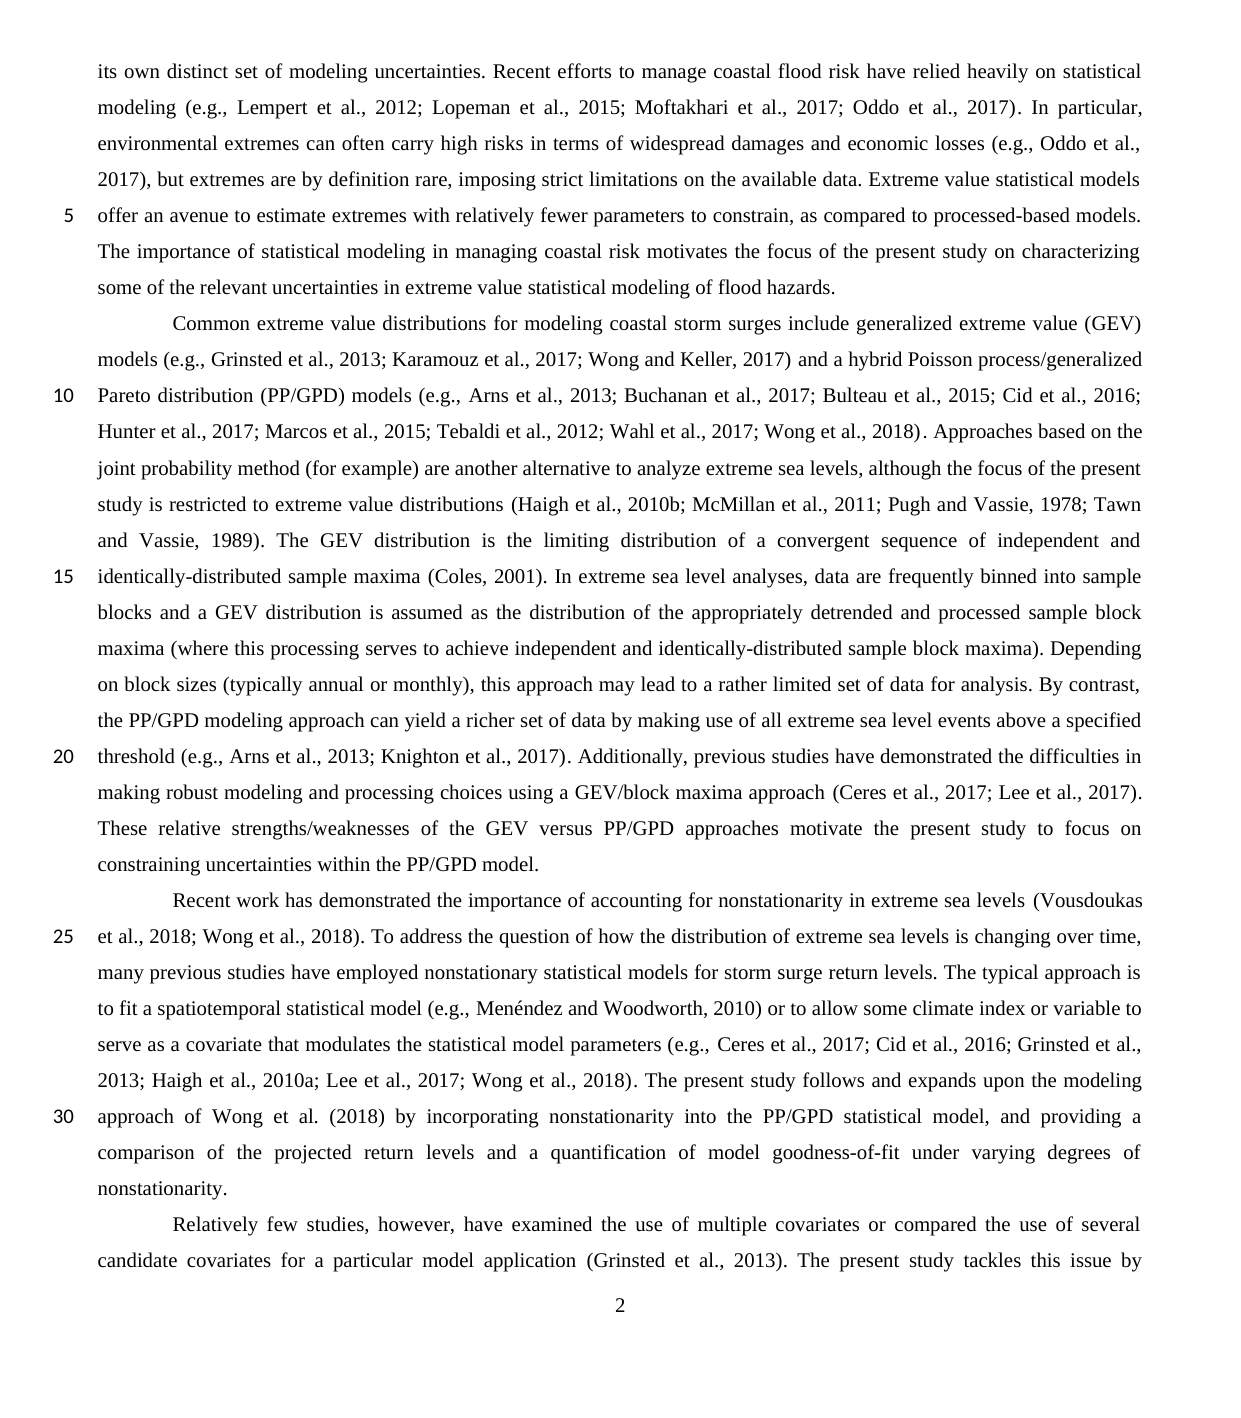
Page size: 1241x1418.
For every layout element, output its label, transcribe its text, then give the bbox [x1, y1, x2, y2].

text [97, 59, 1143, 299]
text Common extreme value distributions for modeling coastal storm surges include generalized extreme value (GEV) models (e.g., Grinsted et al., 2013; Karamouz et al., 2017; Wong and Keller, 2017) and a hybrid Poisson process/generalized Pareto distribution (PP/GPD) models (e.g., Arns et al., 2013; Buchanan et al., 2017; Bulteau et al., 2015; Cid et al., 2016; Hunter et al., 2017; Marcos et al., 2015; Tebaldi et al., 2012; Wahl et al., 2017; Wong et al., 2018). Approaches based on the joint probability method (for example) are another alternative to analyze extreme sea levels, although the focus of the present study is restricted to extreme value distributions (Haigh et al., 2010b; McMillan et al., 2011; Pugh and Vassie, 1978; Tawn and Vassie, 1989). The GEV distribution is the limiting distribution of a convergent sequence of independent and identically-distributed sample maxima (Coles, 2001). In extreme sea level analyses, data are frequently binned into sample blocks and a GEV distribution is assumed as the distribution of the appropriately detrended and processed sample block maxima (where this processing serves to achieve independent and identically-distributed sample block maxima). Depending on block sizes (typically annual or monthly), this approach may lead to a rather limited set of data for analysis. By contrast, the PP/GPD modeling approach can yield a richer set of data by making use of all extreme sea level events above a specified threshold (e.g., Arns et al., 2013; Knighton et al., 2017). Additionally, previous studies have demonstrated the difficulties in making robust modeling and processing choices using a GEV/block maxima approach (Ceres et al., 2017; Lee et al., 2017). These relative strengths/weaknesses of the GEV versus PP/GPD approaches motivate the present study to focus on constraining uncertainties within the PP/GPD model. [97, 311, 1143, 876]
text Recent work has demonstrated the importance of accounting for nonstationarity in extreme sea levels (Vousdoukas et al., 2018; Wong et al., 2018). To address the question of how the distribution of extreme sea levels is changing over time, many previous studies have employed nonstationary statistical models for storm surge return levels. The typical approach is to fit a spatiotemporal statistical model (e.g., Menéndez and Woodworth, 2010) or to allow some climate index or variable to serve as a covariate that modulates the statistical model parameters (e.g., Ceres et al., 2017; Cid et al., 2016; Grinsted et al., 2013; Haigh et al., 2010a; Lee et al., 2017; Wong et al., 2018). The present study follows and expands upon the modeling approach of Wong et al. (2018) by incorporating nonstationarity into the PP/GPD statistical model, and providing a comparison of the projected return levels and a quantification of model goodness-of-fit under varying degrees of nonstationarity. [97, 888, 1143, 1200]
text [97, 1212, 1143, 1272]
